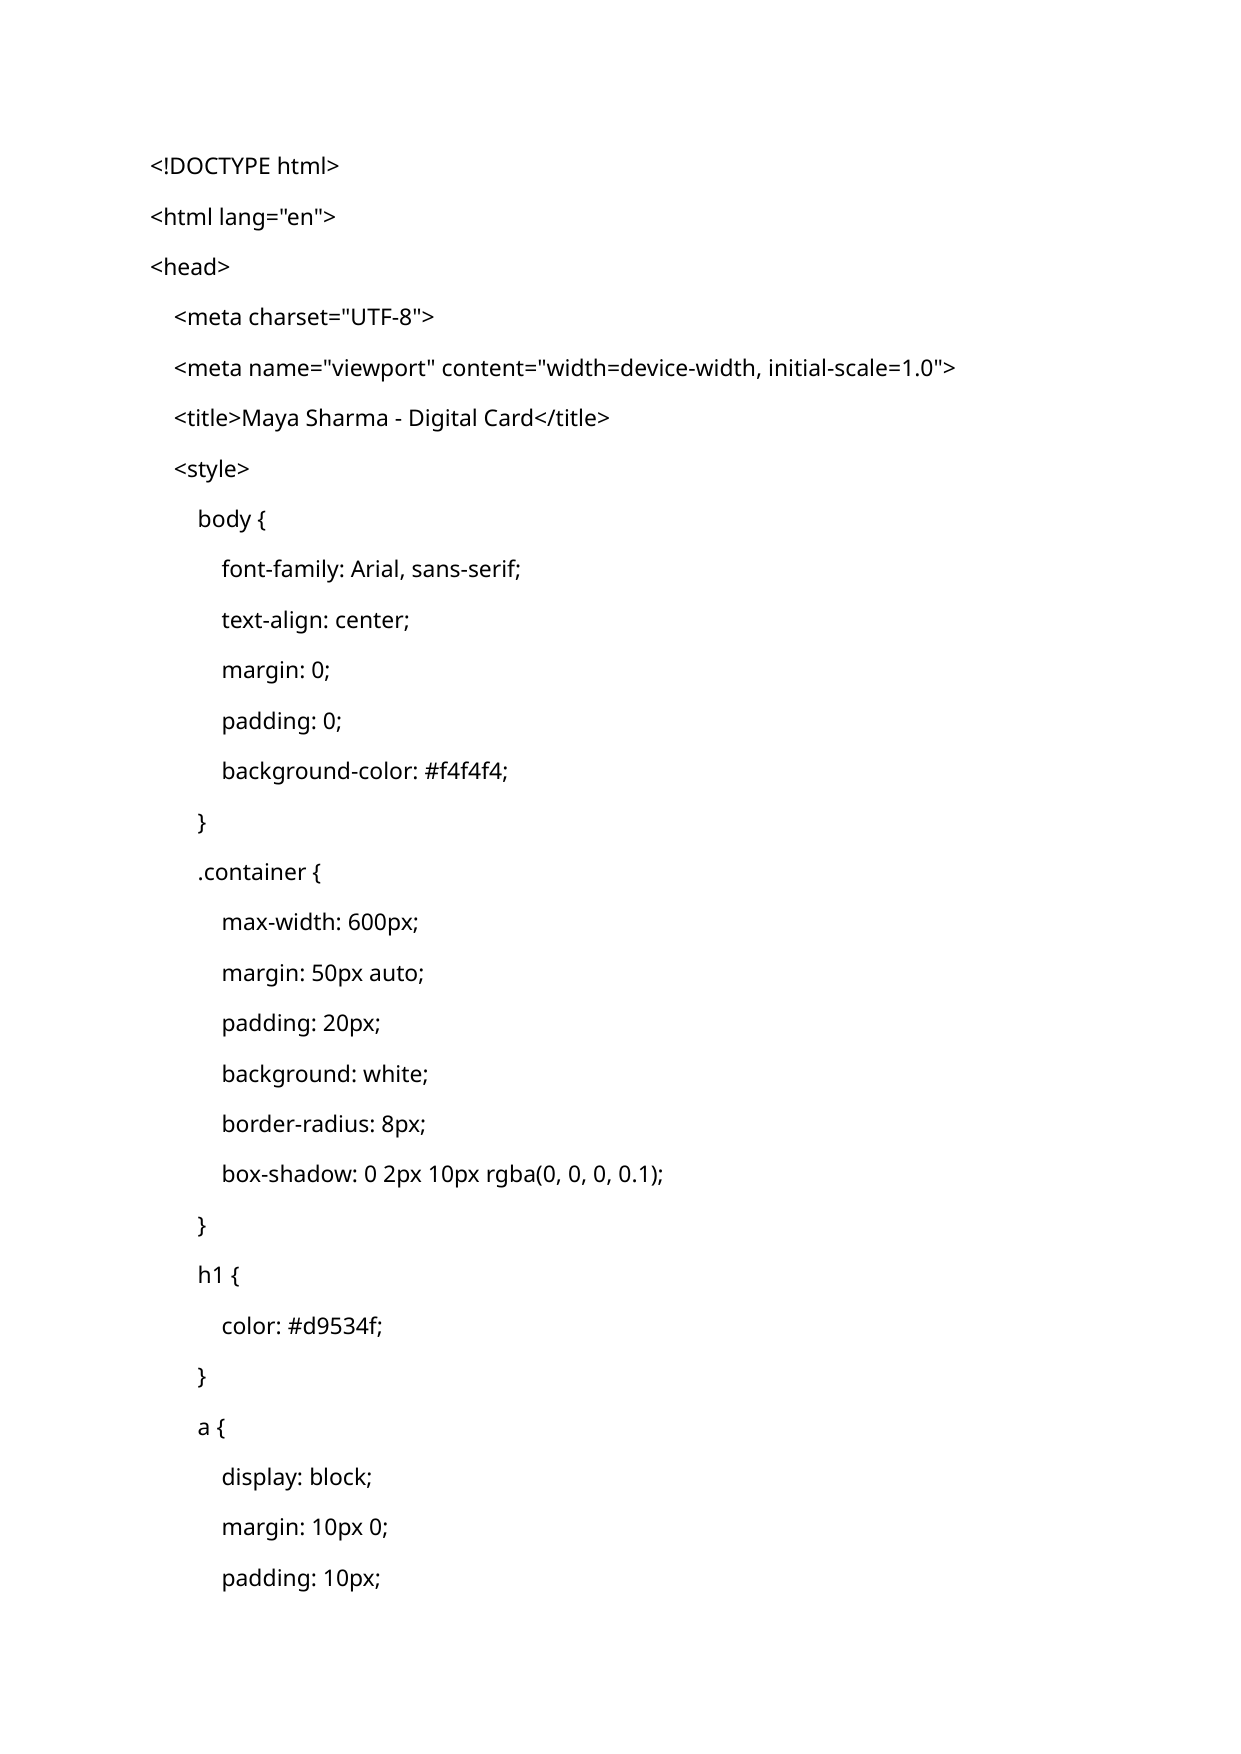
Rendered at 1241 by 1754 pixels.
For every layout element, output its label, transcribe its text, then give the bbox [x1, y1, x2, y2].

text <meta charset="UTF-8"> [150, 301, 1090, 332]
text background-color: #f4f4f4; [150, 755, 1090, 786]
text } [150, 805, 1090, 837]
text } [150, 1360, 1090, 1391]
text margin: 10px 0; [150, 1511, 1090, 1542]
text display: block; [150, 1461, 1090, 1492]
text } [150, 1209, 1090, 1240]
text background: white; [150, 1057, 1090, 1089]
text padding: 10px; [150, 1562, 1090, 1593]
text max-width: 600px; [150, 906, 1090, 937]
text <style> [150, 452, 1090, 484]
text margin: 0; [150, 654, 1090, 685]
text <html lang="en"> [150, 200, 1090, 232]
text h1 { [150, 1259, 1090, 1290]
text <title>Maya Sharma - Digital Card</title> [150, 402, 1090, 433]
text <!DOCTYPE html> [150, 150, 1090, 181]
text box-shadow: 0 2px 10px rgba(0, 0, 0, 0.1); [150, 1158, 1090, 1189]
text color: #d9534f; [150, 1309, 1090, 1341]
text <head> [150, 251, 1090, 282]
text <meta name="viewport" content="width=device-width, initial-scale=1.0"> [150, 352, 1090, 383]
text text-align: center; [150, 604, 1090, 635]
text .container { [150, 856, 1090, 887]
text padding: 20px; [150, 1007, 1090, 1038]
text border-radius: 8px; [150, 1108, 1090, 1139]
text margin: 50px auto; [150, 957, 1090, 988]
text body { [150, 503, 1090, 534]
text a { [150, 1410, 1090, 1442]
text padding: 0; [150, 704, 1090, 736]
text font-family: Arial, sans-serif; [150, 553, 1090, 584]
